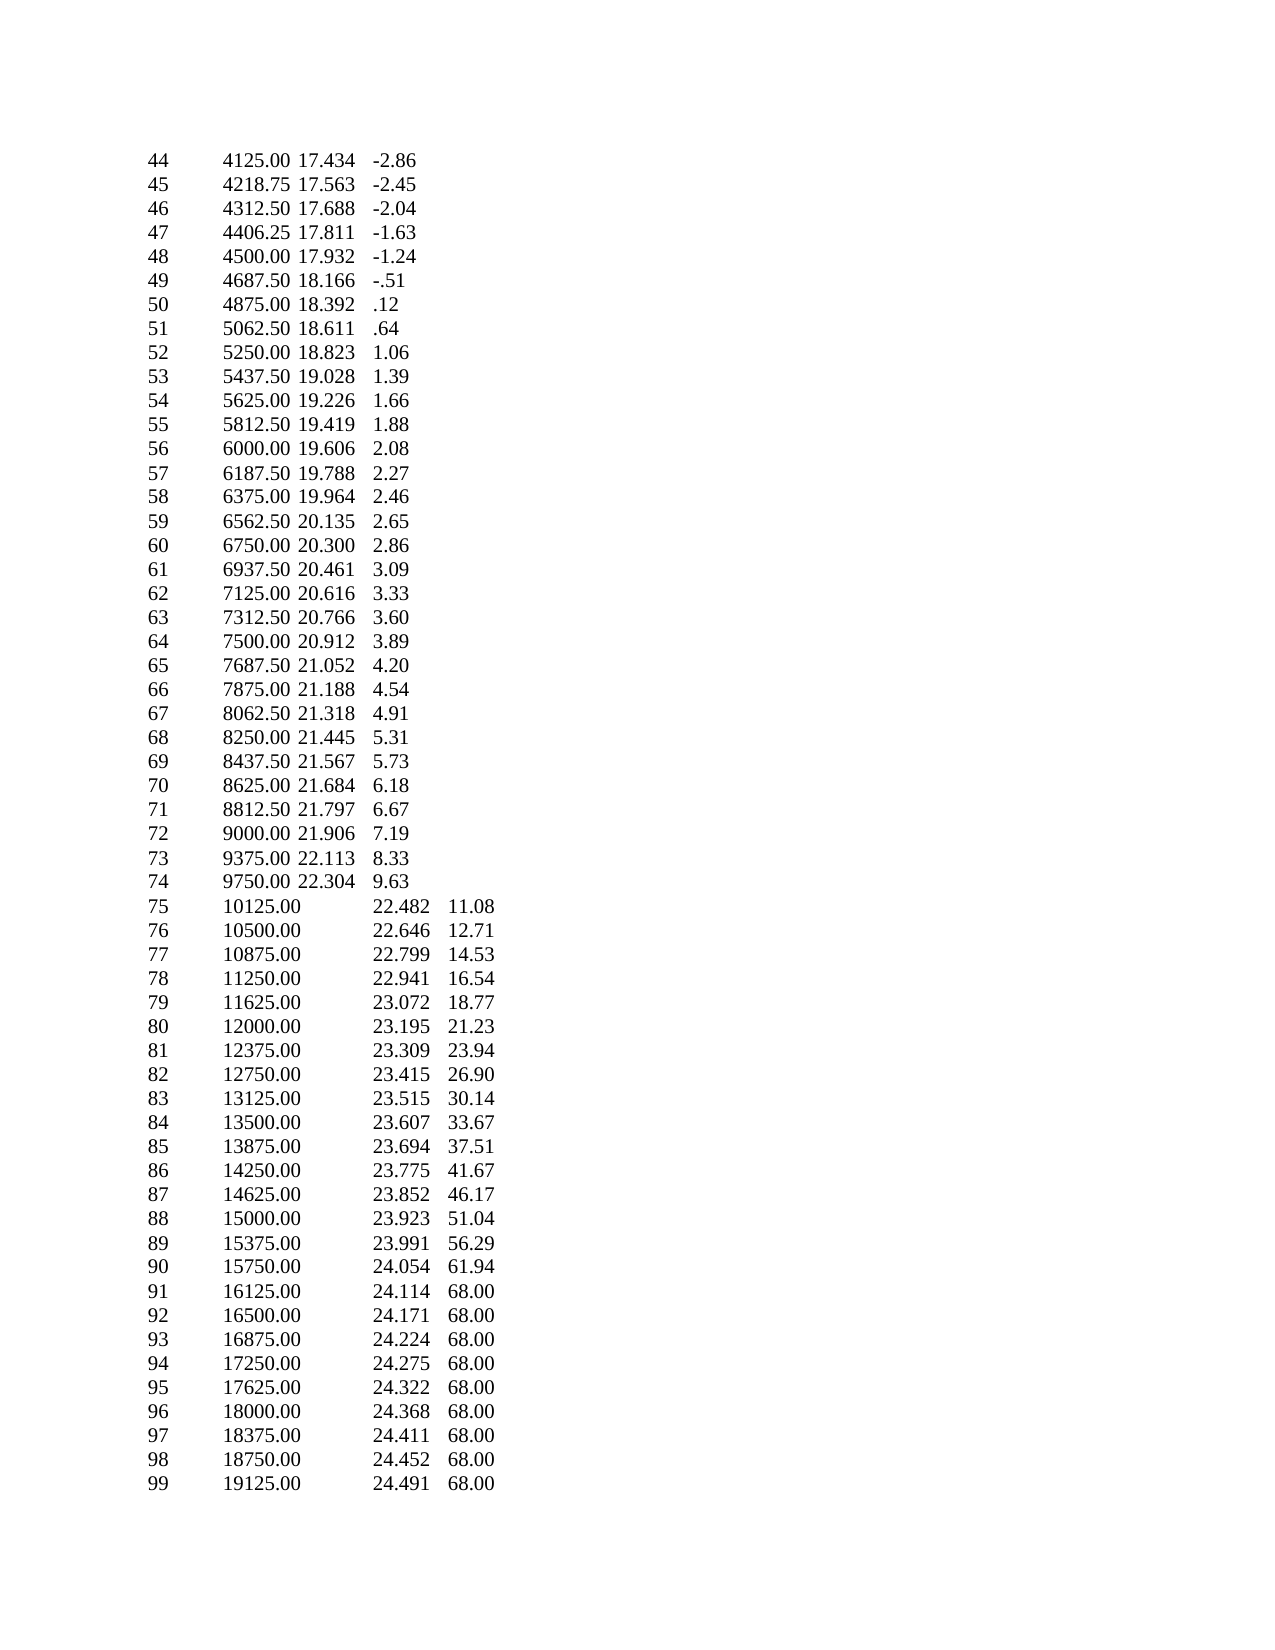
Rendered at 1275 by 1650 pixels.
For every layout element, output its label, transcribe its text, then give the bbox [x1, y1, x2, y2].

text 81 12375.00 23.309 23.94 [148, 1038, 1127, 1062]
text 74 9750.00 22.304 9.63 [148, 869, 1127, 893]
text 62 7125.00 20.616 3.33 [148, 581, 1127, 605]
text 72 9000.00 21.906 7.19 [148, 821, 1127, 845]
text 60 6750.00 20.300 2.86 [148, 533, 1127, 557]
text 86 14250.00 23.775 41.67 [148, 1158, 1127, 1182]
text 98 18750.00 24.452 68.00 [148, 1447, 1127, 1471]
text 61 6937.50 20.461 3.09 [148, 557, 1127, 581]
text 79 11625.00 23.072 18.77 [148, 990, 1127, 1014]
text 87 14625.00 23.852 46.17 [148, 1182, 1127, 1206]
text 69 8437.50 21.567 5.73 [148, 749, 1127, 773]
text 63 7312.50 20.766 3.60 [148, 605, 1127, 629]
text 91 16125.00 24.114 68.00 [148, 1278, 1127, 1303]
text 56 6000.00 19.606 2.08 [148, 436, 1127, 460]
text 75 10125.00 22.482 11.08 [148, 893, 1127, 918]
text 85 13875.00 23.694 37.51 [148, 1134, 1127, 1158]
text 94 17250.00 24.275 68.00 [148, 1351, 1127, 1375]
text 58 6375.00 19.964 2.46 [148, 484, 1127, 508]
text 99 19125.00 24.491 68.00 [148, 1471, 1127, 1495]
text 93 16875.00 24.224 68.00 [148, 1327, 1127, 1351]
text 48 4500.00 17.932 -1.24 [148, 244, 1127, 268]
text 88 15000.00 23.923 51.04 [148, 1206, 1127, 1230]
text 89 15375.00 23.991 56.29 [148, 1230, 1127, 1254]
text 92 16500.00 24.171 68.00 [148, 1303, 1127, 1327]
text 50 4875.00 18.392 .12 [148, 292, 1127, 316]
text 82 12750.00 23.415 26.90 [148, 1062, 1127, 1086]
text 55 5812.50 19.419 1.88 [148, 412, 1127, 436]
text 49 4687.50 18.166 -.51 [148, 268, 1127, 292]
text 66 7875.00 21.188 4.54 [148, 677, 1127, 701]
text 78 11250.00 22.941 16.54 [148, 966, 1127, 990]
text 46 4312.50 17.688 -2.04 [148, 196, 1127, 220]
text 57 6187.50 19.788 2.27 [148, 460, 1127, 484]
text 83 13125.00 23.515 30.14 [148, 1086, 1127, 1110]
text 77 10875.00 22.799 14.53 [148, 942, 1127, 966]
text 45 4218.75 17.563 -2.45 [148, 172, 1127, 196]
text 51 5062.50 18.611 .64 [148, 316, 1127, 340]
text 71 8812.50 21.797 6.67 [148, 797, 1127, 821]
text 67 8062.50 21.318 4.91 [148, 701, 1127, 725]
text 90 15750.00 24.054 61.94 [148, 1254, 1127, 1278]
text 97 18375.00 24.411 68.00 [148, 1423, 1127, 1447]
text 96 18000.00 24.368 68.00 [148, 1399, 1127, 1423]
text 52 5250.00 18.823 1.06 [148, 340, 1127, 364]
text 80 12000.00 23.195 21.23 [148, 1014, 1127, 1038]
text 44 4125.00 17.434 -2.86 [148, 148, 1127, 172]
text 95 17625.00 24.322 68.00 [148, 1375, 1127, 1399]
text 84 13500.00 23.607 33.67 [148, 1110, 1127, 1134]
text 76 10500.00 22.646 12.71 [148, 918, 1127, 942]
text 47 4406.25 17.811 -1.63 [148, 220, 1127, 244]
text 53 5437.50 19.028 1.39 [148, 364, 1127, 388]
text 64 7500.00 20.912 3.89 [148, 629, 1127, 653]
text 70 8625.00 21.684 6.18 [148, 773, 1127, 797]
text 59 6562.50 20.135 2.65 [148, 508, 1127, 533]
text 73 9375.00 22.113 8.33 [148, 845, 1127, 869]
text 65 7687.50 21.052 4.20 [148, 653, 1127, 677]
text 54 5625.00 19.226 1.66 [148, 388, 1127, 412]
text 68 8250.00 21.445 5.31 [148, 725, 1127, 749]
